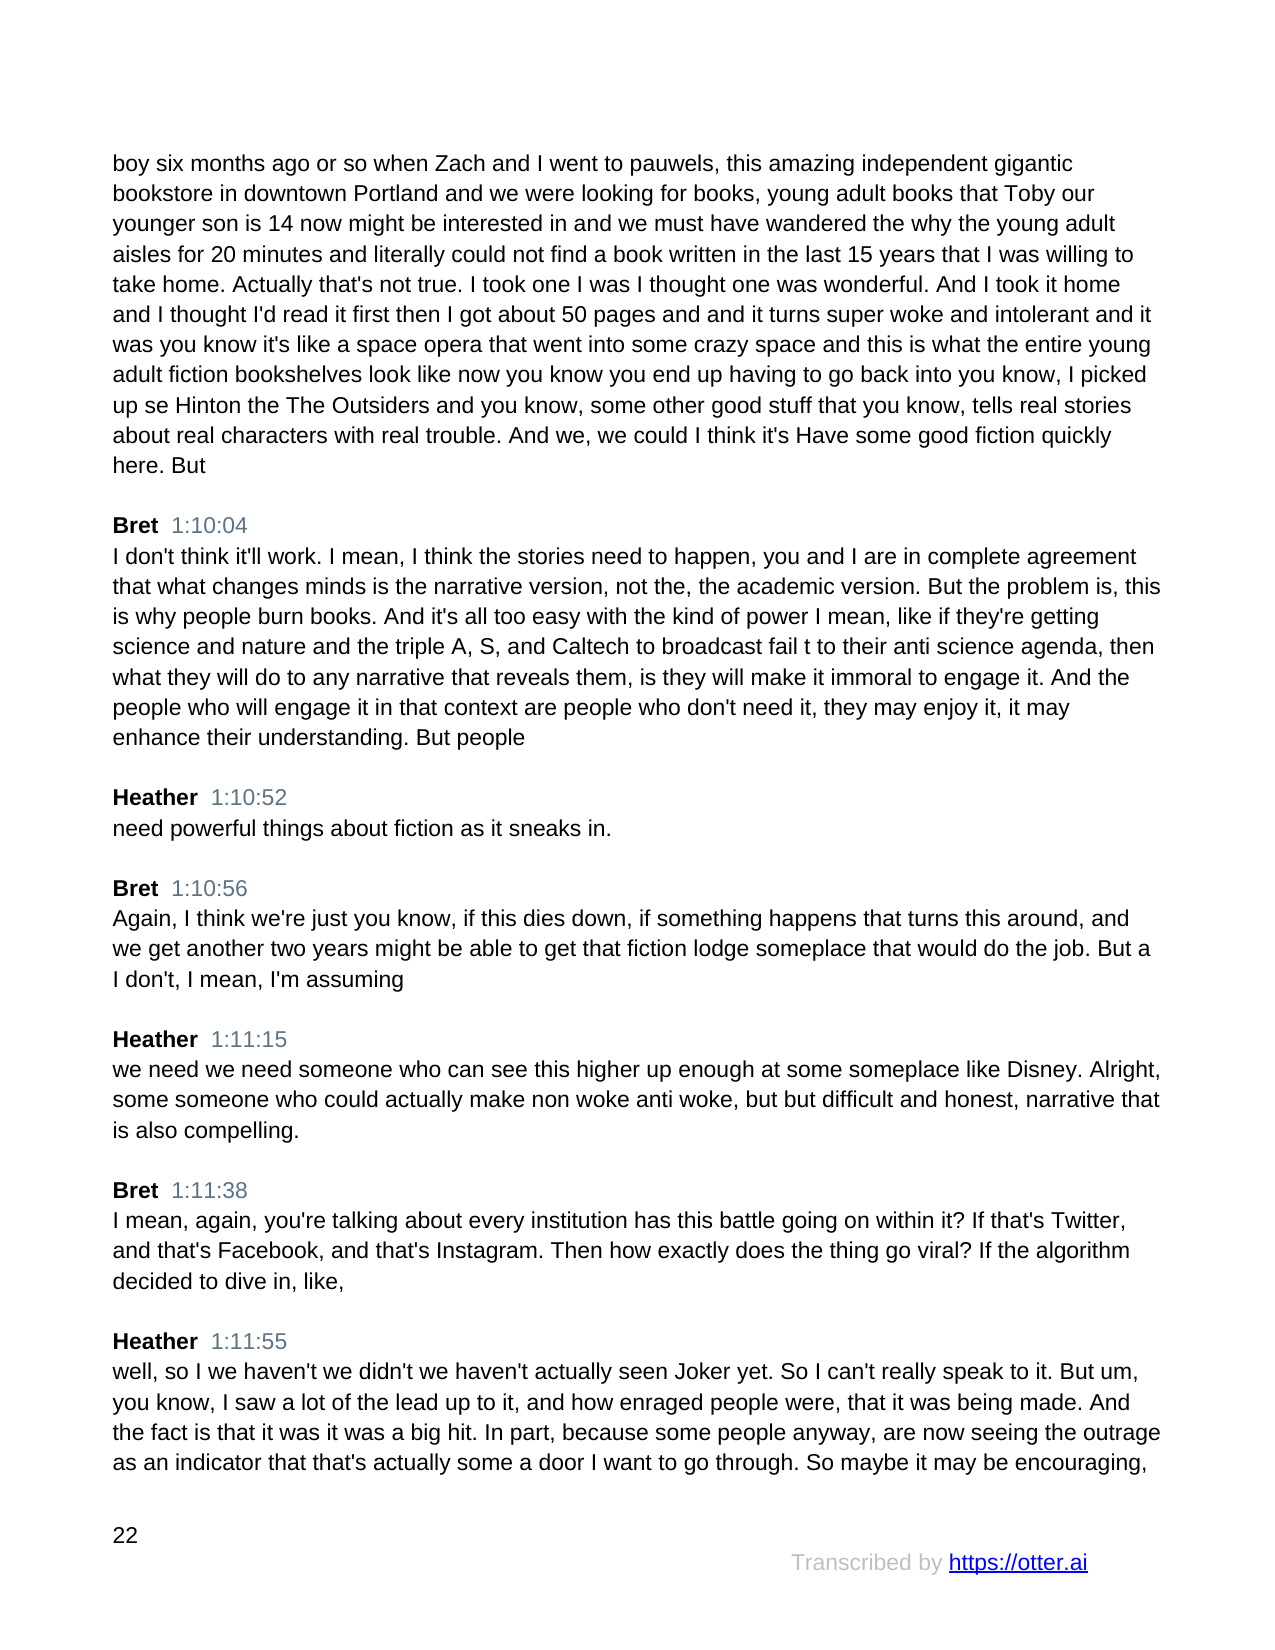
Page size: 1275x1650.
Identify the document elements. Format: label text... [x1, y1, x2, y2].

text Heather 1:11:55 [112, 1328, 1162, 1354]
text need powerful things about fiction as it sneaks in. [112, 814, 1162, 841]
text Bret 1:10:56 [112, 875, 1162, 901]
text I don't think it'll work. I mean, I think the stories need to happen, you and I are in complete agreement that what changes minds is the narrative version, not the, the academic version. But the problem is, this is why people burn books. And it's all too easy with the kind of power I mean, like if they're getting science and nature and the triple A, S, and Caltech to broadcast fail t to their anti science agenda, then what they will do to any narrative that reveals them, is they will make it immoral to engage it. And the people who will engage it in that context are people who don't need it, they may enjoy it, it may enhance their understanding. But people [112, 543, 1162, 750]
text Heather 1:10:52 [112, 784, 1162, 811]
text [112, 150, 1162, 478]
text Bret 1:11:38 [112, 1177, 1162, 1203]
text Again, I think we're just you know, if this dies down, if something happens that turns this around, and we get another two years might be able to get that fiction lodge someplace that would do the job. But a I don't, I mean, I'm assuming [112, 905, 1162, 992]
text we need we need someone who can see this higher up enough at some someplace like Disney. Alright, some someone who could actually make non woke anti woke, but but difficult and honest, narrative that is also compelling. [112, 1056, 1162, 1143]
text I mean, again, you're talking about every institution has this battle going on within it? If that's Twitter, and that's Facebook, and that's Instagram. Then how exactly does the thing go viral? If the algorithm decided to dive in, like, [112, 1207, 1162, 1294]
text Heather 1:11:15 [112, 1026, 1162, 1052]
text Bret 1:10:04 [112, 512, 1162, 539]
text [112, 1358, 1162, 1475]
